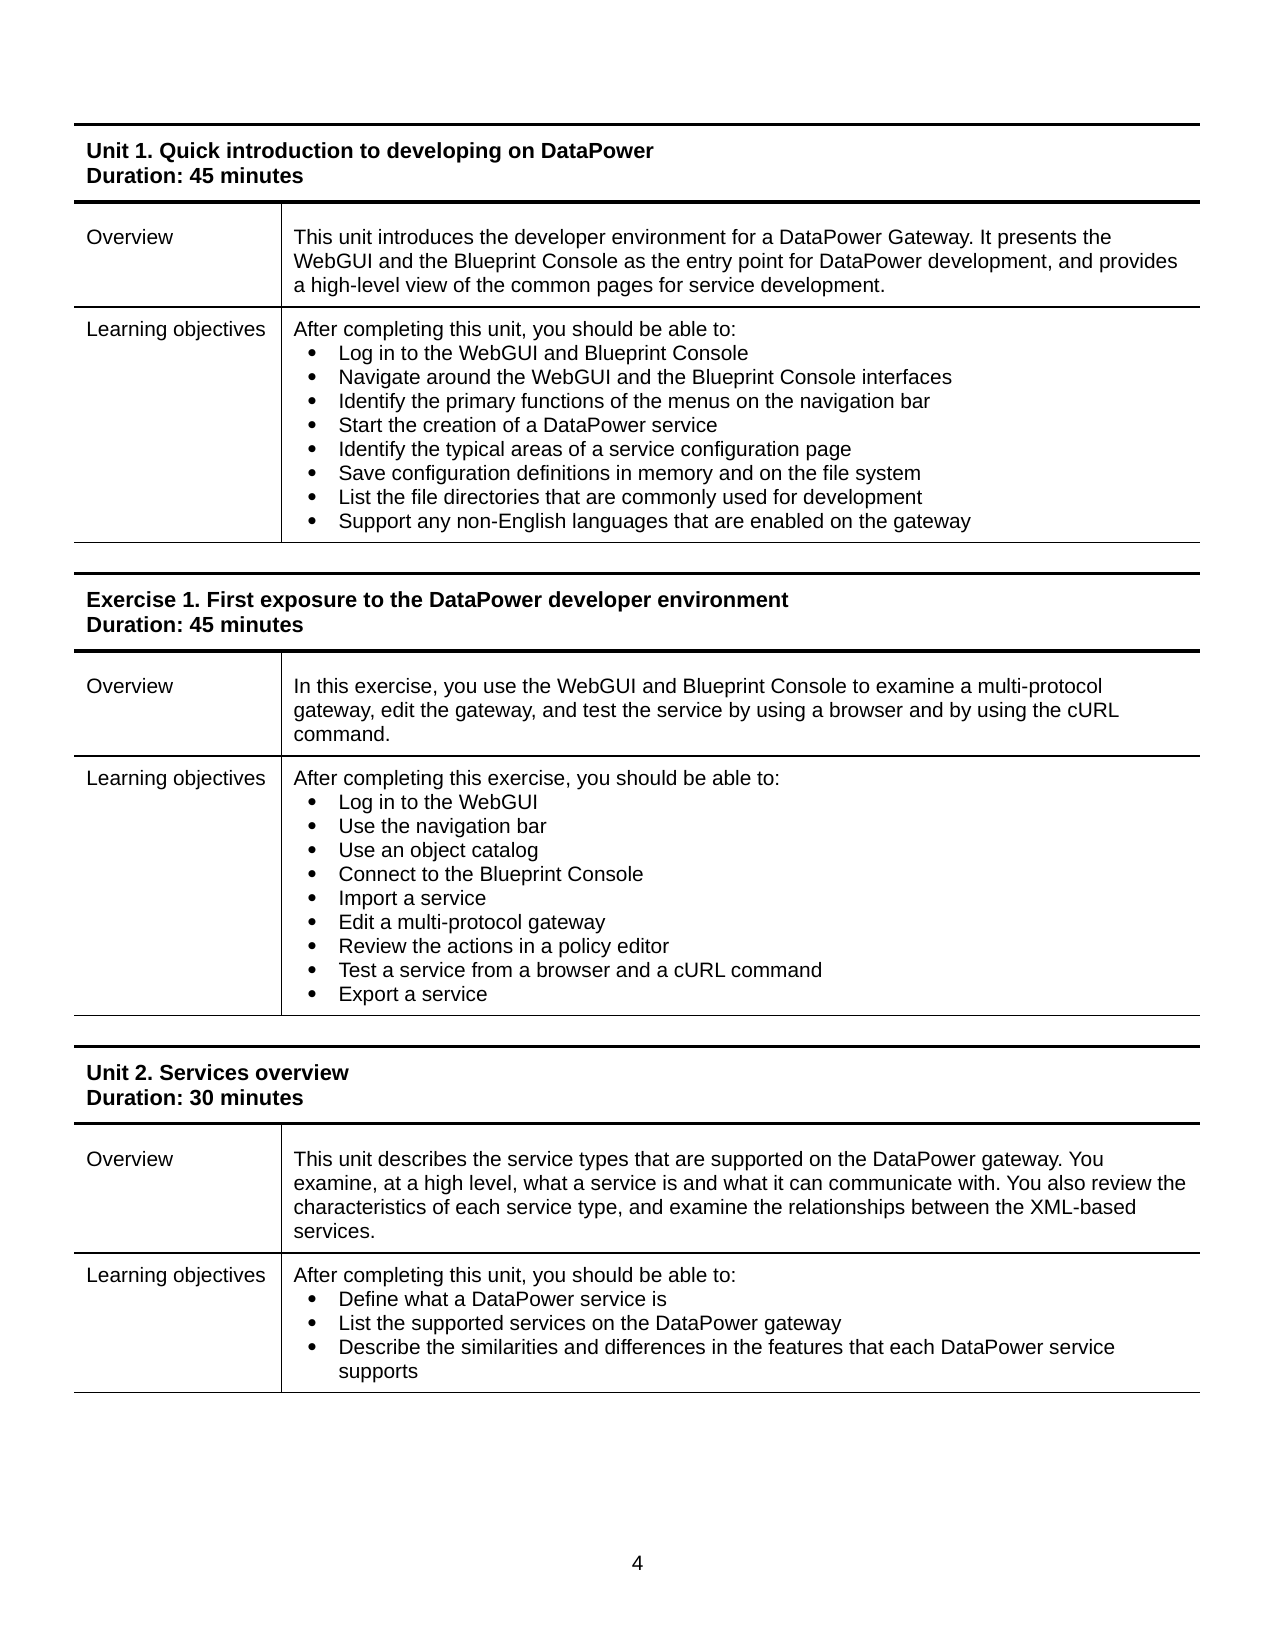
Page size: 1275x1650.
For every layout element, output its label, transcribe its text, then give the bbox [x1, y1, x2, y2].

table_header Unit 2. Services overview Duration: 30 minutes [74, 1048, 1200, 1122]
table_cell Learning objectives [74, 308, 281, 542]
table_cell Learning objectives [74, 1254, 281, 1392]
table_cell After completing this unit, you should be able to: Define what a DataPower service is List the supported services on the DataPower gateway Describe the similarities and differences in the features that each DataPower service supports [282, 1254, 1200, 1392]
table_cell Learning objectives [74, 757, 281, 1015]
table_cell Overview [74, 1125, 281, 1252]
table_cell After completing this exercise, you should be able to: Log in to the WebGUI Use the navigation bar Use an object catalog Connect to the Blueprint Console Import a service Edit a multi-protocol gateway Review the actions in a policy editor Test a service from a browser and a cURL command Export a service [282, 757, 1200, 1015]
table_cell Overview [74, 653, 281, 755]
table_header Unit 1. Quick introduction to developing on DataPower Duration: 45 minutes [74, 126, 1200, 200]
table_header Exercise 1. First exposure to the DataPower developer environment Duration: 45 minutes [74, 575, 1200, 649]
table_cell After completing this unit, you should be able to: Log in to the WebGUI and Blueprint Console Navigate around the WebGUI and the Blueprint Console interfaces Identify the primary functions of the menus on the navigation bar Start the creation of a DataPower service Identify the typical areas of a service configuration page Save configuration definitions in memory and on the file system List the file directories that are commonly used for development Support any non-English languages that are enabled on the gateway [282, 308, 1200, 542]
table_cell In this exercise, you use the WebGUI and Blueprint Console to examine a multi-protocol gateway, edit the gateway, and test the service by using a browser and by using the cURL command. [282, 653, 1200, 755]
table_cell This unit introduces the developer environment for a DataPower Gateway. It presents the WebGUI and the Blueprint Console as the entry point for DataPower development, and provides a high-level view of the common pages for service development. [282, 204, 1200, 306]
table_cell Overview [74, 204, 281, 306]
table_cell This unit describes the service types that are supported on the DataPower gateway. You examine, at a high level, what a service is and what it can communicate with. You also review the characteristics of each service type, and examine the relationships between the XML-based services. [282, 1125, 1200, 1252]
